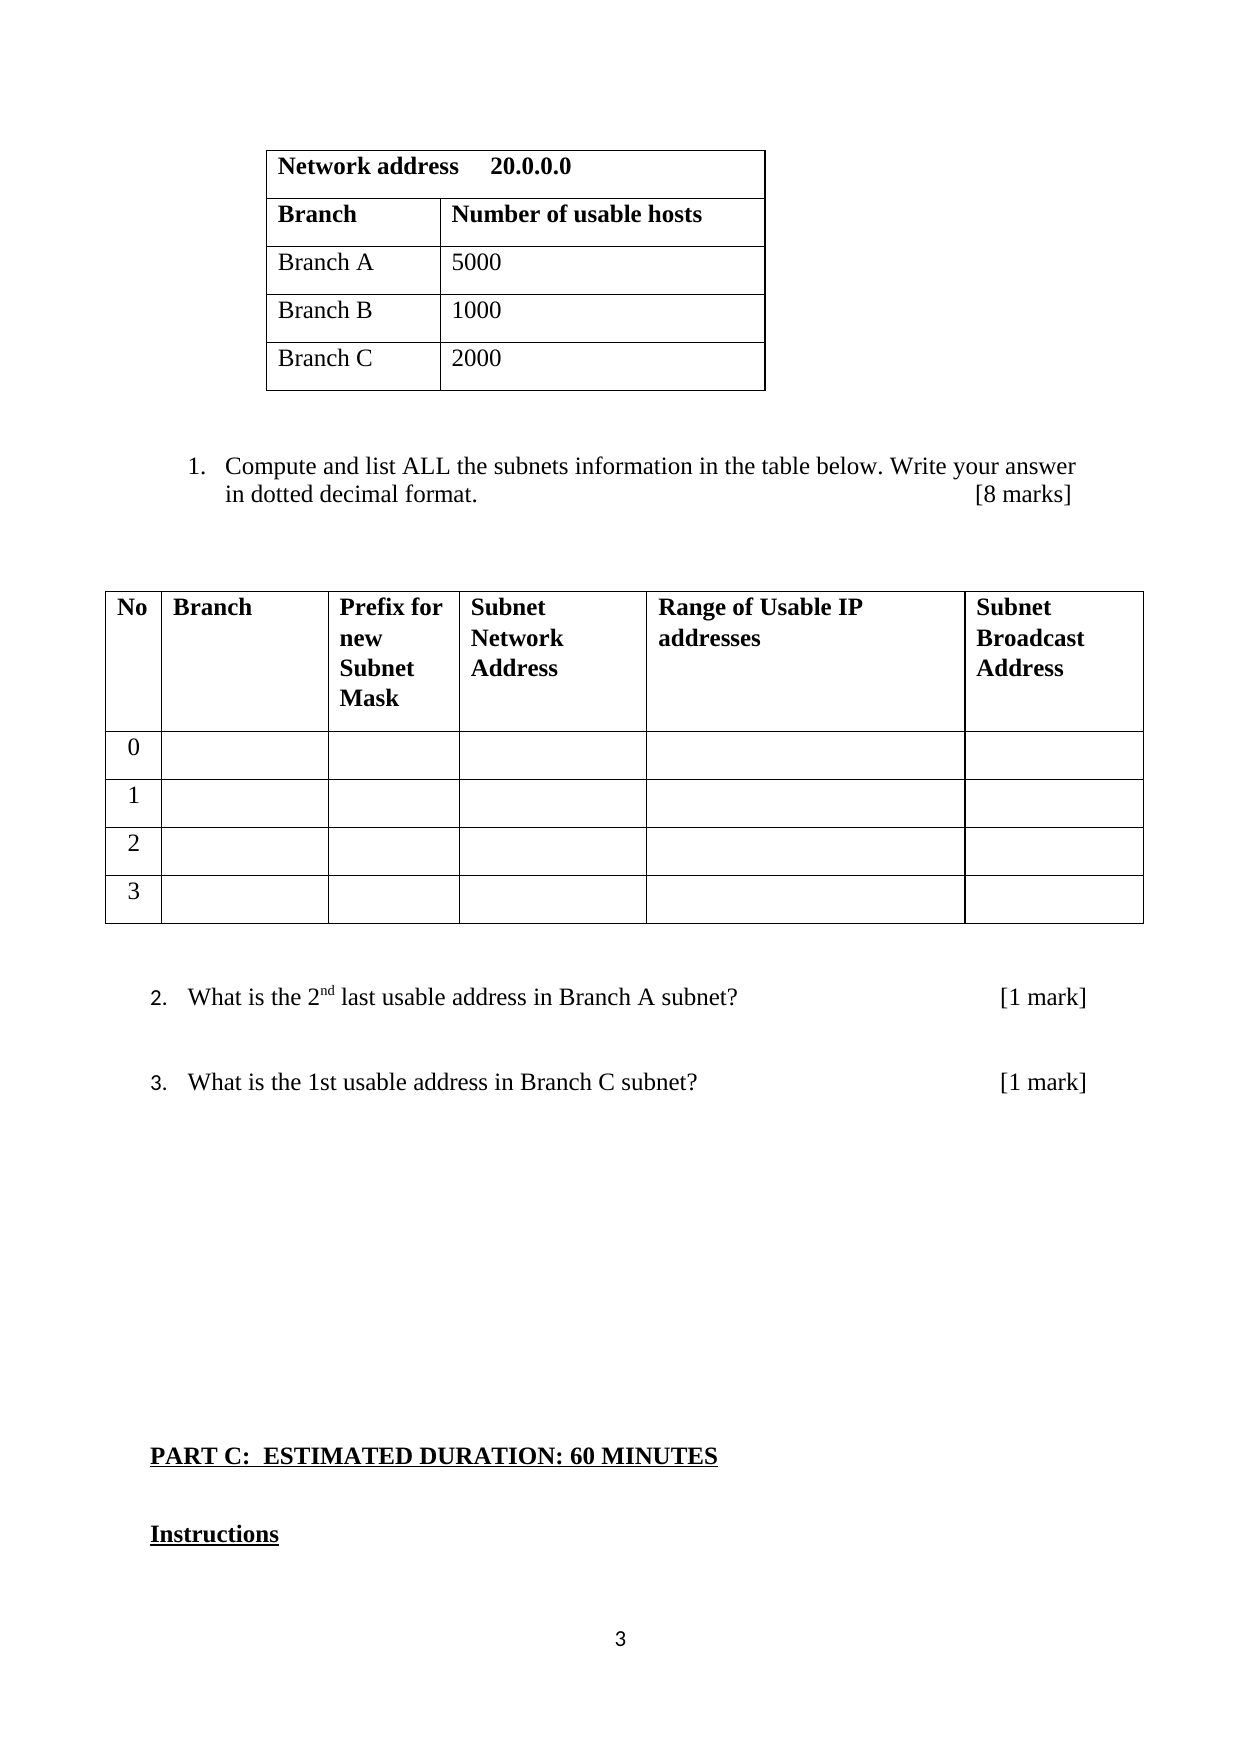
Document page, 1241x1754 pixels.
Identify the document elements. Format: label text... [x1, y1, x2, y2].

table_header Subnet Network Address [460, 592, 646, 731]
table_cell [162, 828, 328, 875]
table_cell [162, 732, 328, 779]
list Compute and list ALL the subnets information in the table below. Write your answer in dotted decimal format. [8 marks] [187, 451, 1090, 508]
table_cell [460, 780, 646, 827]
table_cell [162, 780, 328, 827]
table_cell [647, 828, 964, 875]
table_cell [460, 732, 646, 779]
table_cell Branch B [267, 295, 440, 342]
table_cell [329, 780, 459, 827]
table_cell Number of usable hosts [441, 199, 764, 246]
table_cell 2 [106, 828, 161, 875]
table_cell [460, 828, 646, 875]
table_cell 1000 [441, 295, 764, 342]
text PART C: ESTIMATED DURATION: 60 MINUTES [150, 1441, 1090, 1469]
table_cell 3 [106, 876, 161, 923]
table_cell 2000 [441, 343, 764, 390]
table_cell 0 [106, 732, 161, 779]
table_cell Branch C [267, 343, 440, 390]
table_cell [647, 732, 964, 779]
table_header Branch [162, 592, 328, 731]
list What is the 1st usable address in Branch C subnet? [1 mark] [150, 1067, 1090, 1096]
text Instructions [150, 1519, 1090, 1548]
table_cell Branch [267, 199, 440, 246]
table_cell [460, 876, 646, 923]
table_header Prefix for new Subnet Mask [329, 592, 459, 731]
table_cell [329, 876, 459, 923]
table_cell [966, 732, 1143, 779]
table_cell [329, 828, 459, 875]
table_header Subnet Broadcast Address [966, 592, 1143, 731]
table_header Range of Usable IP addresses [647, 592, 964, 731]
table_header Network address 20.0.0.0 [267, 151, 764, 198]
table_cell [966, 780, 1143, 827]
table_cell 1 [106, 780, 161, 827]
table_cell [329, 732, 459, 779]
list What is the 2nd last usable address in Branch A subnet? [1 mark] [150, 982, 1090, 1011]
table_cell [966, 828, 1143, 875]
table_cell [966, 876, 1143, 923]
table_cell [162, 876, 328, 923]
table_cell [647, 780, 964, 827]
table_cell [647, 876, 964, 923]
table_cell 5000 [441, 247, 764, 294]
table_header No [106, 592, 161, 731]
table_cell Branch A [267, 247, 440, 294]
